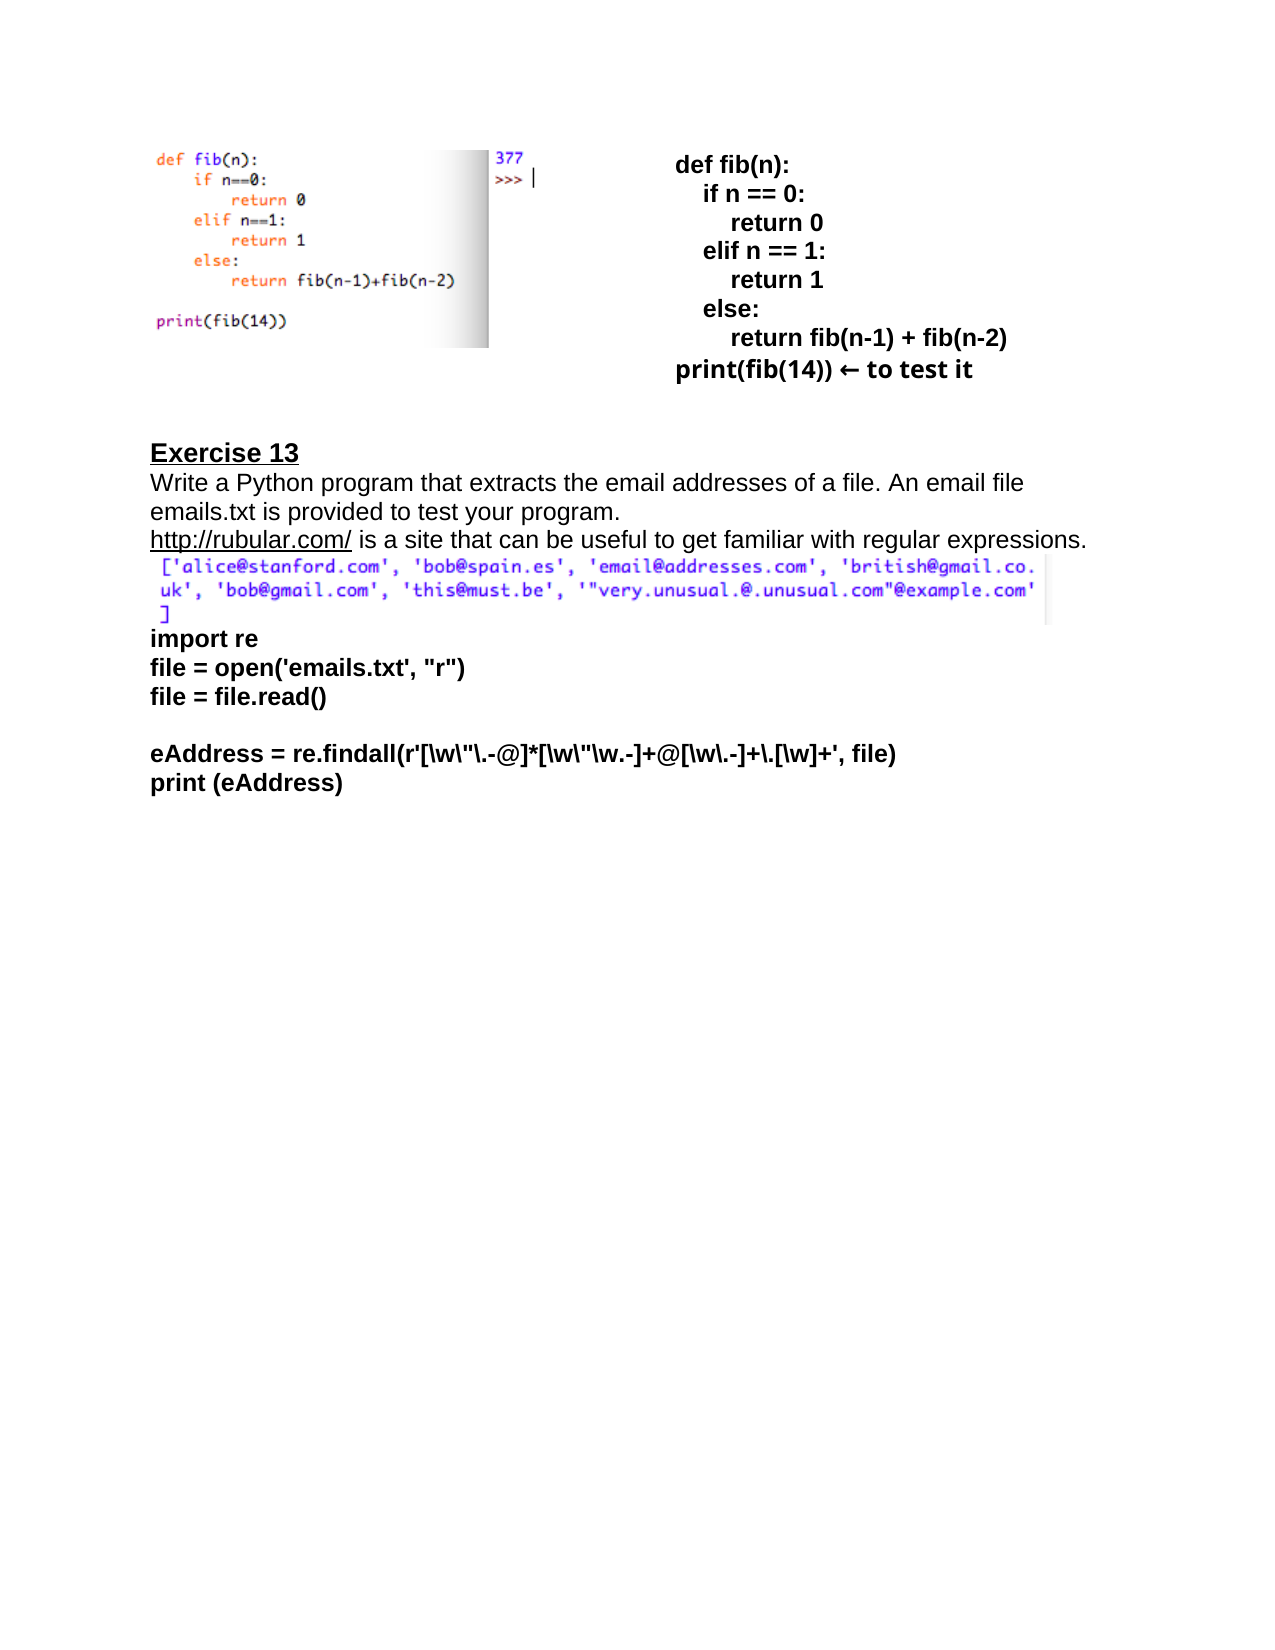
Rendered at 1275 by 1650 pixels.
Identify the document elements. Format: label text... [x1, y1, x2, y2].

text Write a Python program that extracts the email addresses of a file. An email file emails.txt is provided to test your program. [150, 468, 1125, 525]
text http://rubular.com/ is a site that can be useful to get familiar with regular expressions. [150, 525, 1125, 554]
picture [150, 150, 600, 348]
text def fib(n): if n == 0: return 0 elif n == 1: return 1 else: return fib(n-1) + fib(n-2) print(fib(14)) ← to test it [675, 150, 1125, 385]
text Exercise 13 [150, 437, 1125, 468]
picture [157, 554, 1053, 625]
text import re file = open('emails.txt', "r") file = file.read() eAddress = re.findall(r'[\w\"\.-@]*[\w\"\w.-]+@[\w\.-]+\.[\w]+', file) print (eAddress) [150, 624, 1125, 797]
